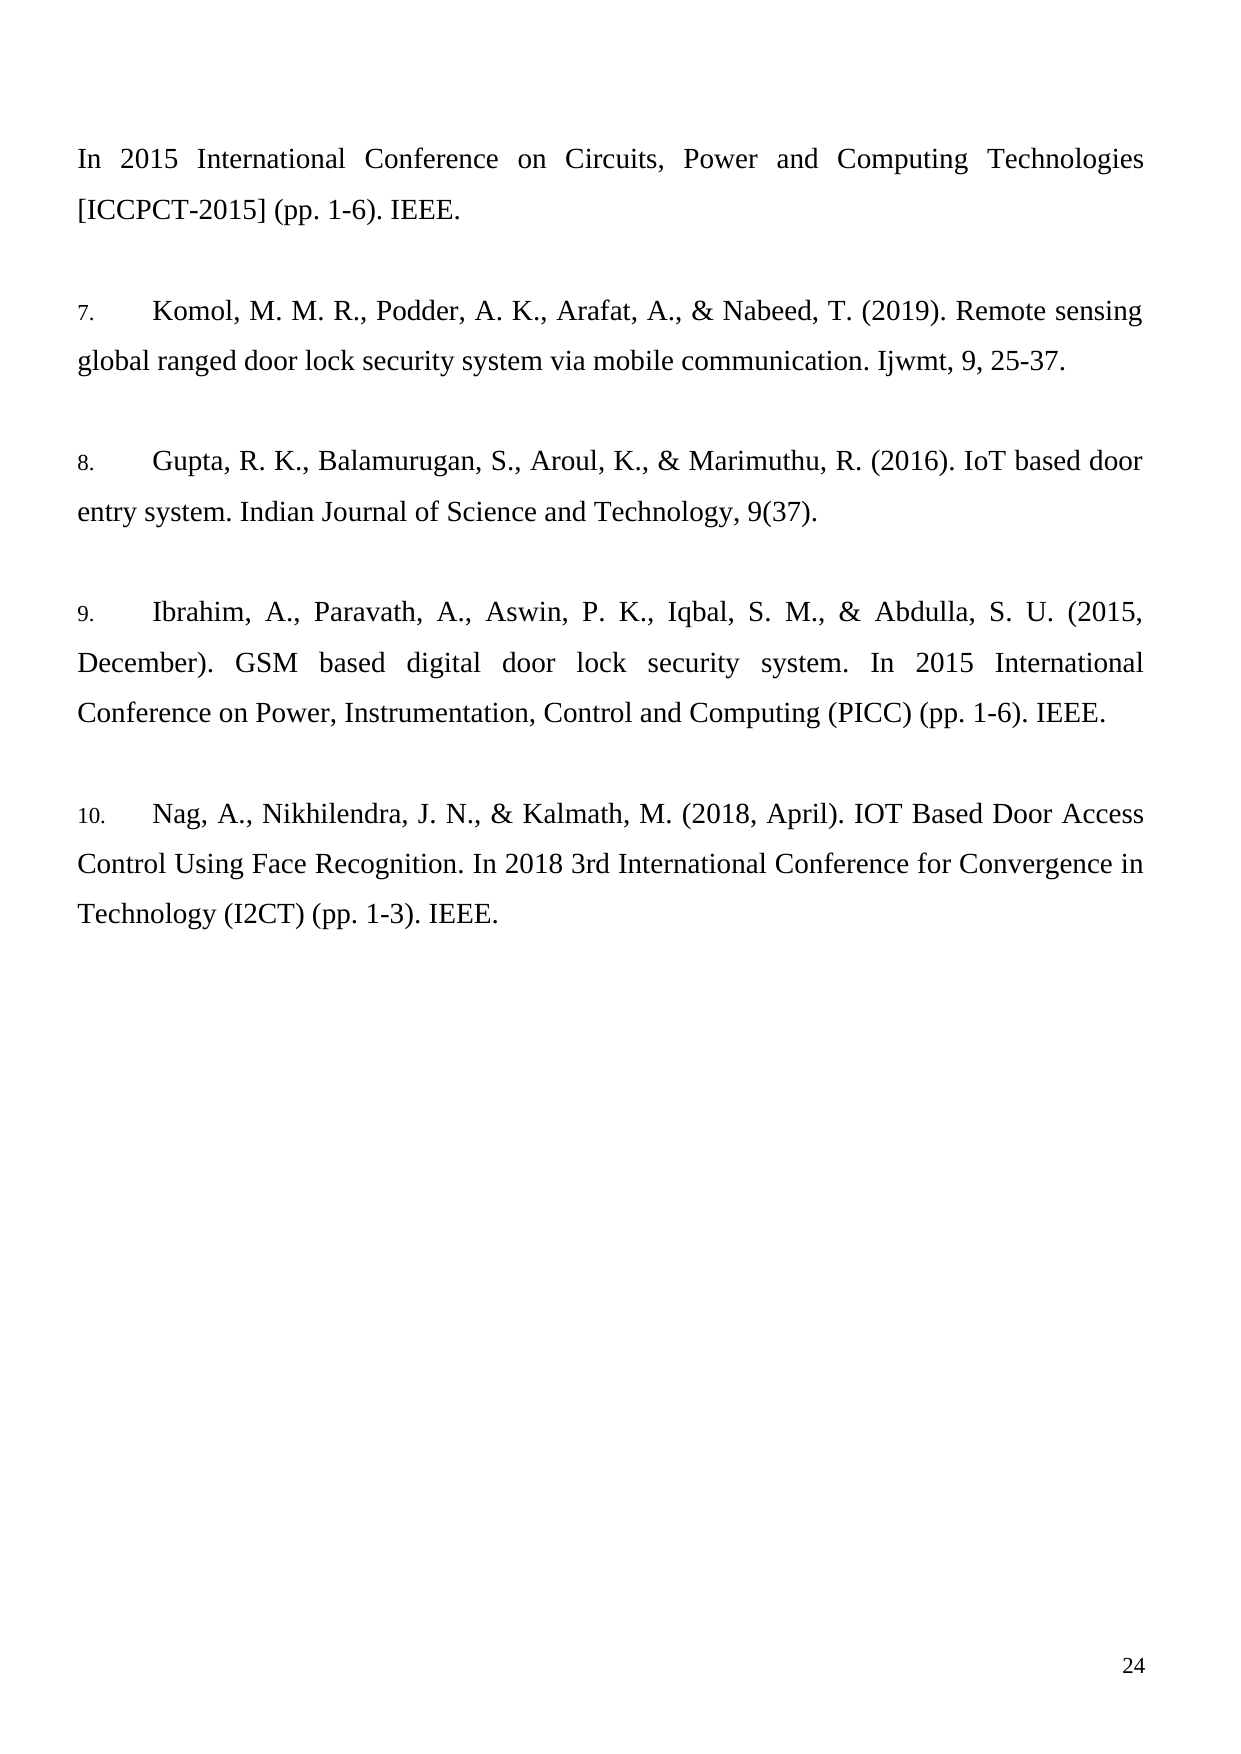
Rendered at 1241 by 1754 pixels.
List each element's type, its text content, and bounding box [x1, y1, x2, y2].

list Gupta, R. K., Balamurugan, S., Aroul, K., & Marimuthu, R. (2016). IoT based door entry system. Indian Journal of Science and Technology, 9(37). [77, 443, 1145, 527]
list Ibrahim, A., Paravath, A., Aswin, P. K., Iqbal, S. M., & Abdulla, S. U. (2015, December). GSM based digital door lock security system. In 2015 International Conference on Power, Instrumentation, Control and Computing (PICC) (pp. 1-6). IEEE. [77, 594, 1145, 729]
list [77, 142, 1145, 226]
list Nag, A., Nikhilendra, J. N., & Kalmath, M. (2018, April). IOT Based Door Access Control Using Face Recognition. In 2018 3rd International Conference for Convergence in Technology (I2CT) (pp. 1-3). IEEE. [77, 796, 1145, 930]
list Komol, M. M. R., Podder, A. K., Arafat, A., & Nabeed, T. (2019). Remote sensing global ranged door lock security system via mobile communication. Ijwmt, 9, 25-37. [77, 293, 1145, 376]
